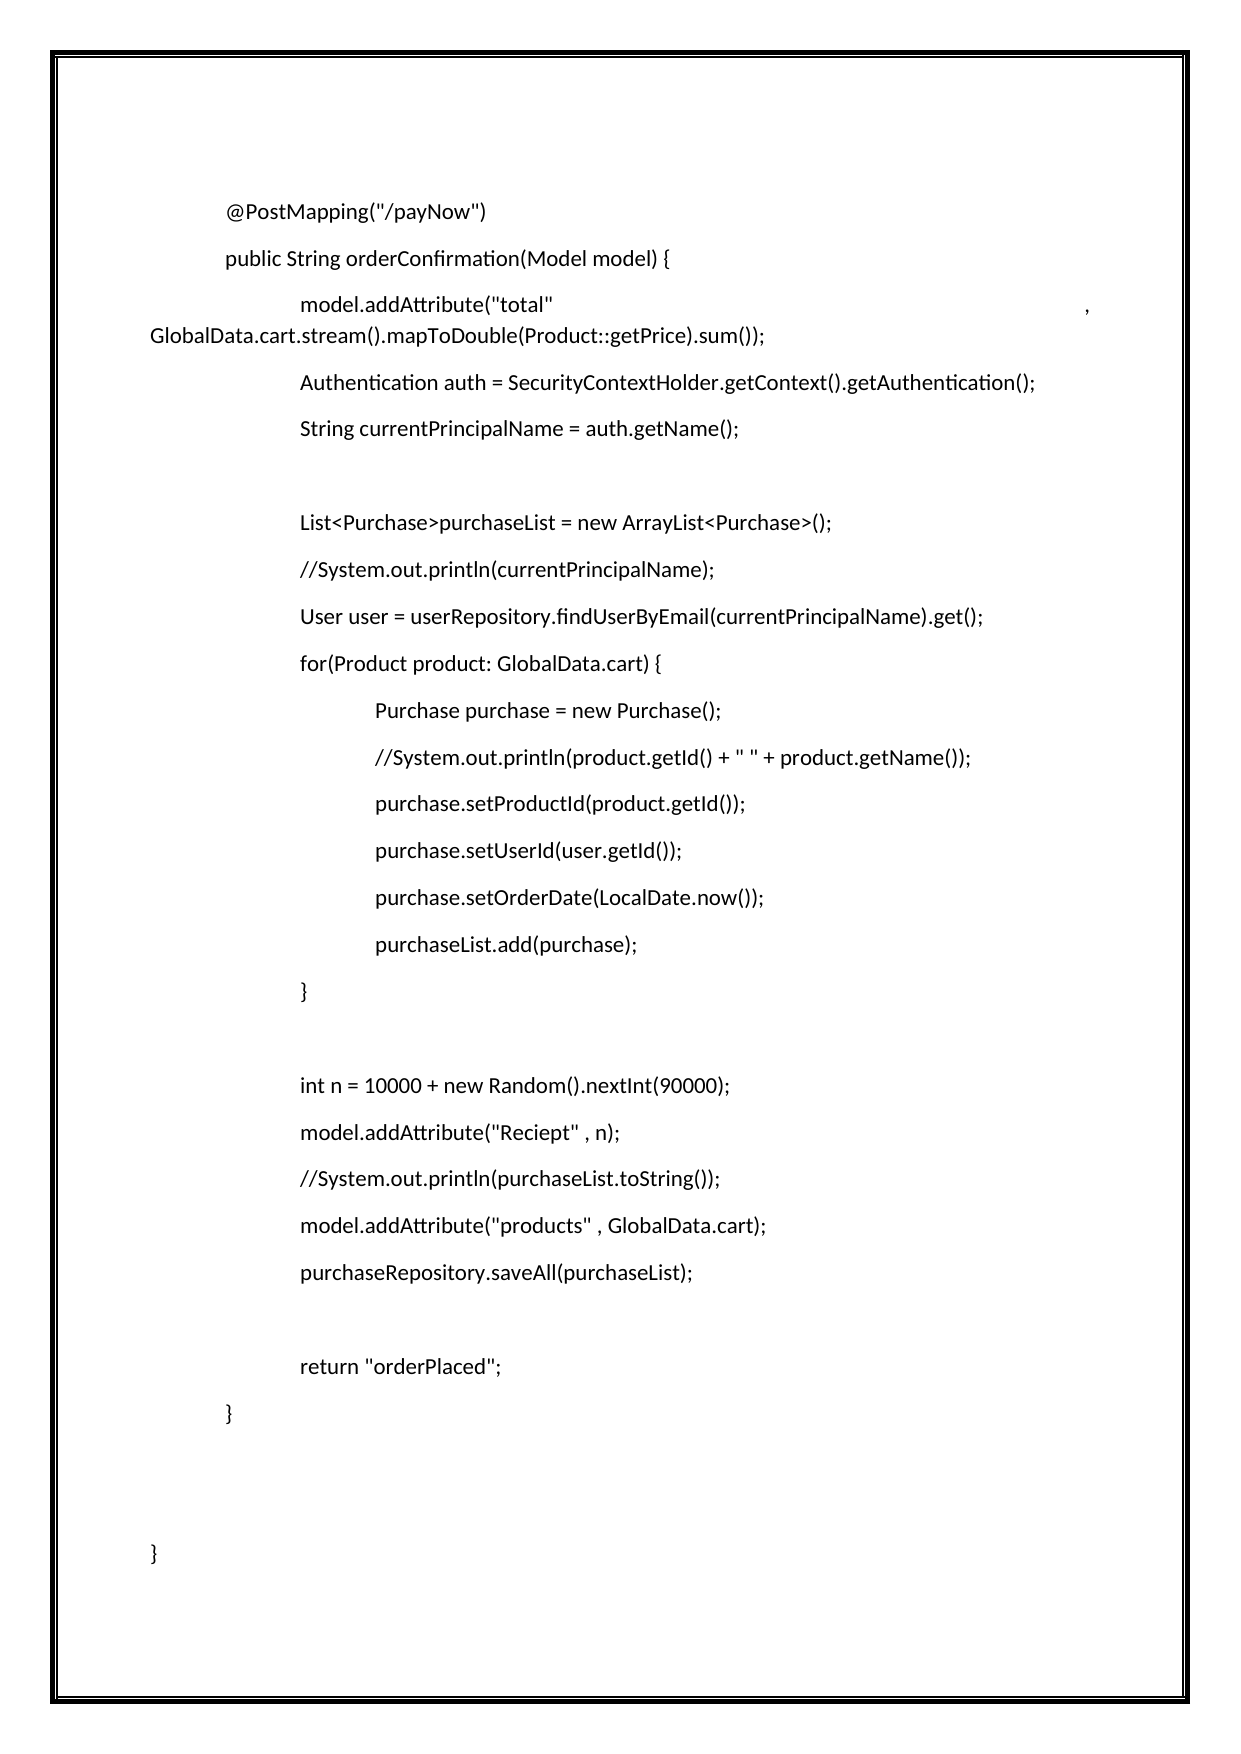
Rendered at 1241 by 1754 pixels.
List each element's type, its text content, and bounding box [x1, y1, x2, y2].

text //System.out.println(purchaseList.toString()); [150, 1164, 1090, 1193]
text String currentPrincipalName = auth.getName(); [150, 414, 1090, 443]
text } [150, 1399, 1090, 1427]
text return "orderPlaced"; [150, 1352, 1090, 1380]
text int n = 10000 + new Random().nextInt(90000); [150, 1071, 1090, 1099]
text Authentication auth = SecurityContextHolder.getContext().getAuthentication(); [150, 368, 1090, 396]
text model.addAttribute("Reciept" , n); [150, 1118, 1090, 1146]
text purchase.setOrderDate(LocalDate.now()); [150, 883, 1090, 911]
text purchase.setProductId(product.getId()); [150, 789, 1090, 818]
text List<Purchase>purchaseList = new ArrayList<Purchase>(); [150, 508, 1090, 536]
text Purchase purchase = new Purchase(); [150, 696, 1090, 724]
text //System.out.println(currentPrincipalName); [150, 555, 1090, 583]
text public String orderConfirmation(Model model) { [150, 244, 1090, 272]
text } [150, 1539, 1090, 1568]
text //System.out.println(product.getId() + " " + product.getName()); [150, 743, 1090, 771]
text purchaseRepository.saveAll(purchaseList); [150, 1258, 1090, 1286]
text purchase.setUserId(user.getId()); [150, 836, 1090, 864]
text model.addAttribute("products" , GlobalData.cart); [150, 1211, 1090, 1239]
text } [150, 977, 1090, 1005]
text @PostMapping("/payNow") [150, 197, 1090, 225]
text for(Product product: GlobalData.cart) { [150, 649, 1090, 677]
text purchaseList.add(purchase); [150, 930, 1090, 958]
text User user = userRepository.findUserByEmail(currentPrincipalName).get(); [150, 602, 1090, 630]
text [150, 291, 1090, 349]
